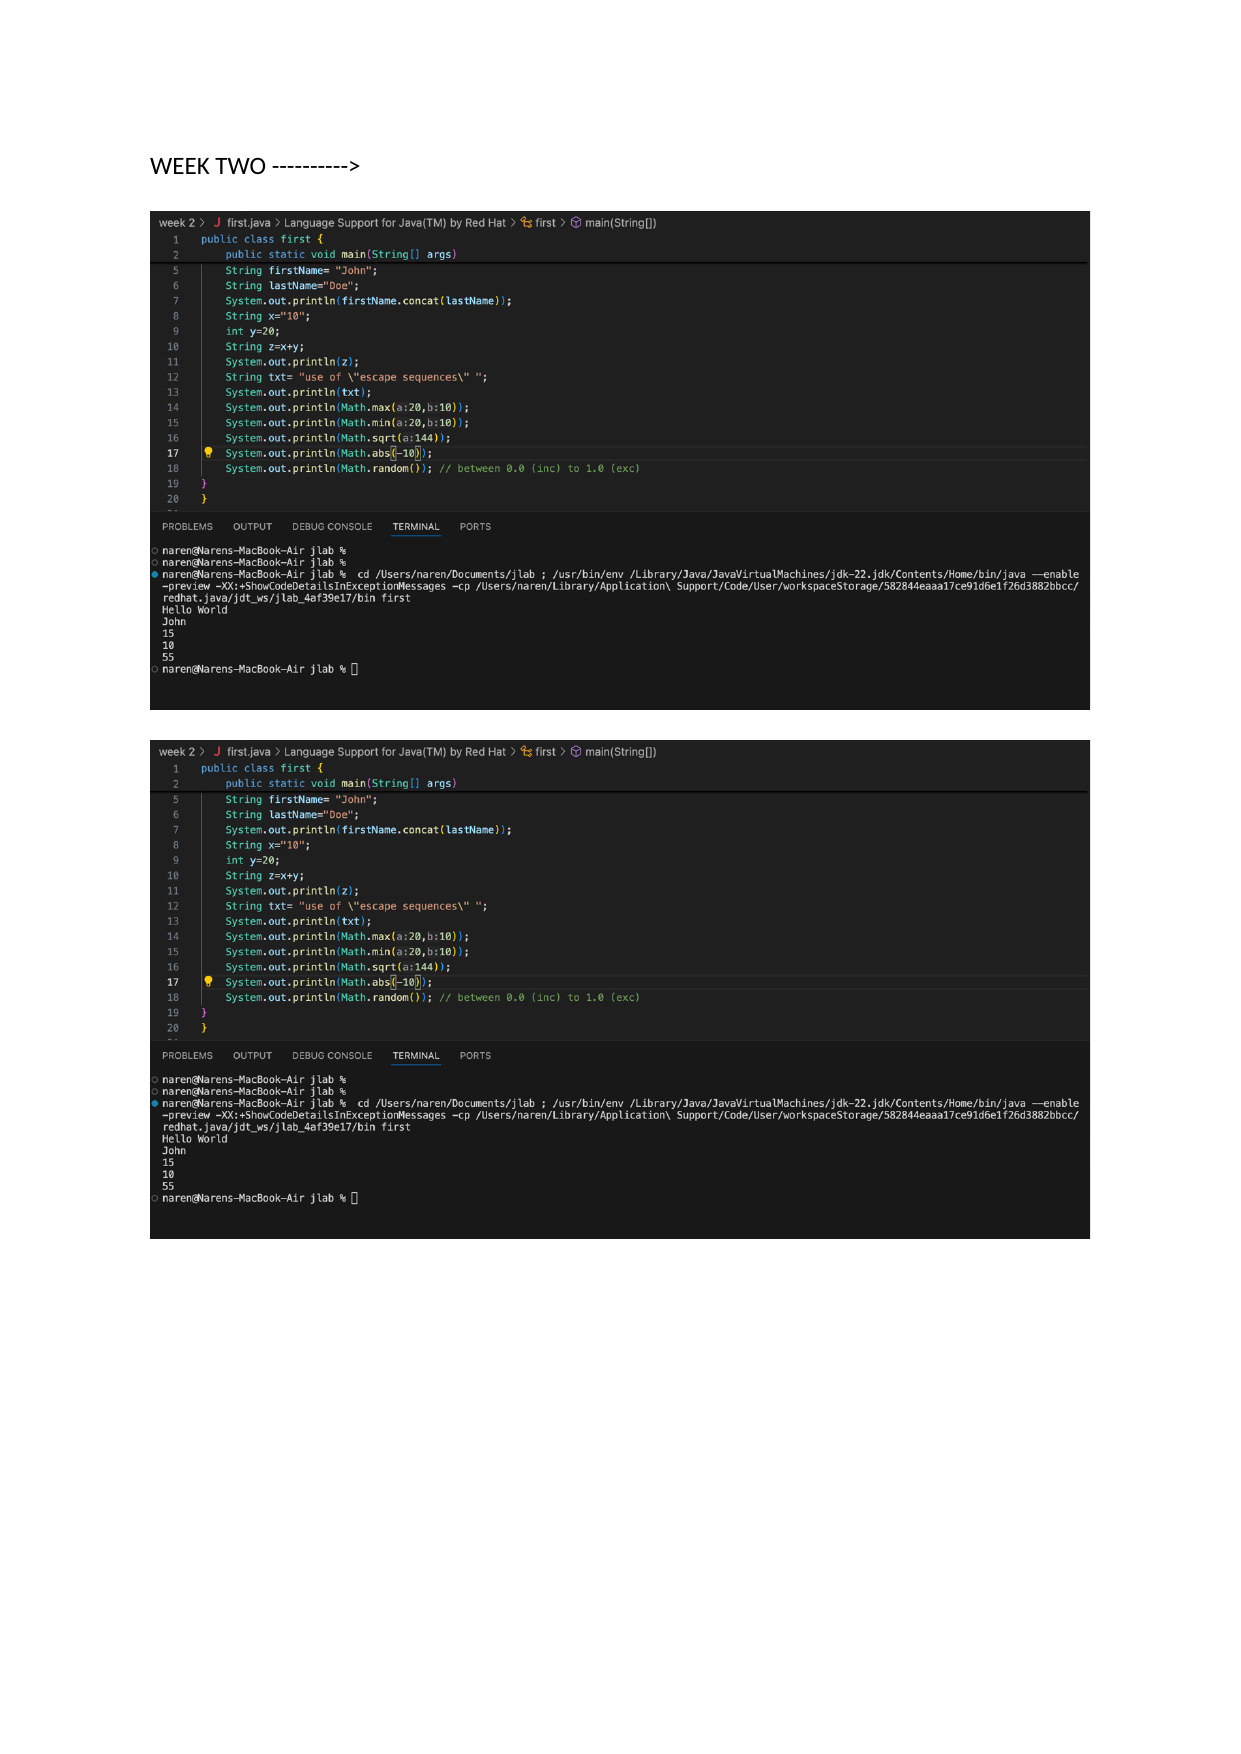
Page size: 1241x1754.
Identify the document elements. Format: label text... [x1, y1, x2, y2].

text WEEK TWO ----------> [150, 150, 1090, 181]
picture [150, 740, 1091, 1239]
picture [150, 211, 1091, 710]
